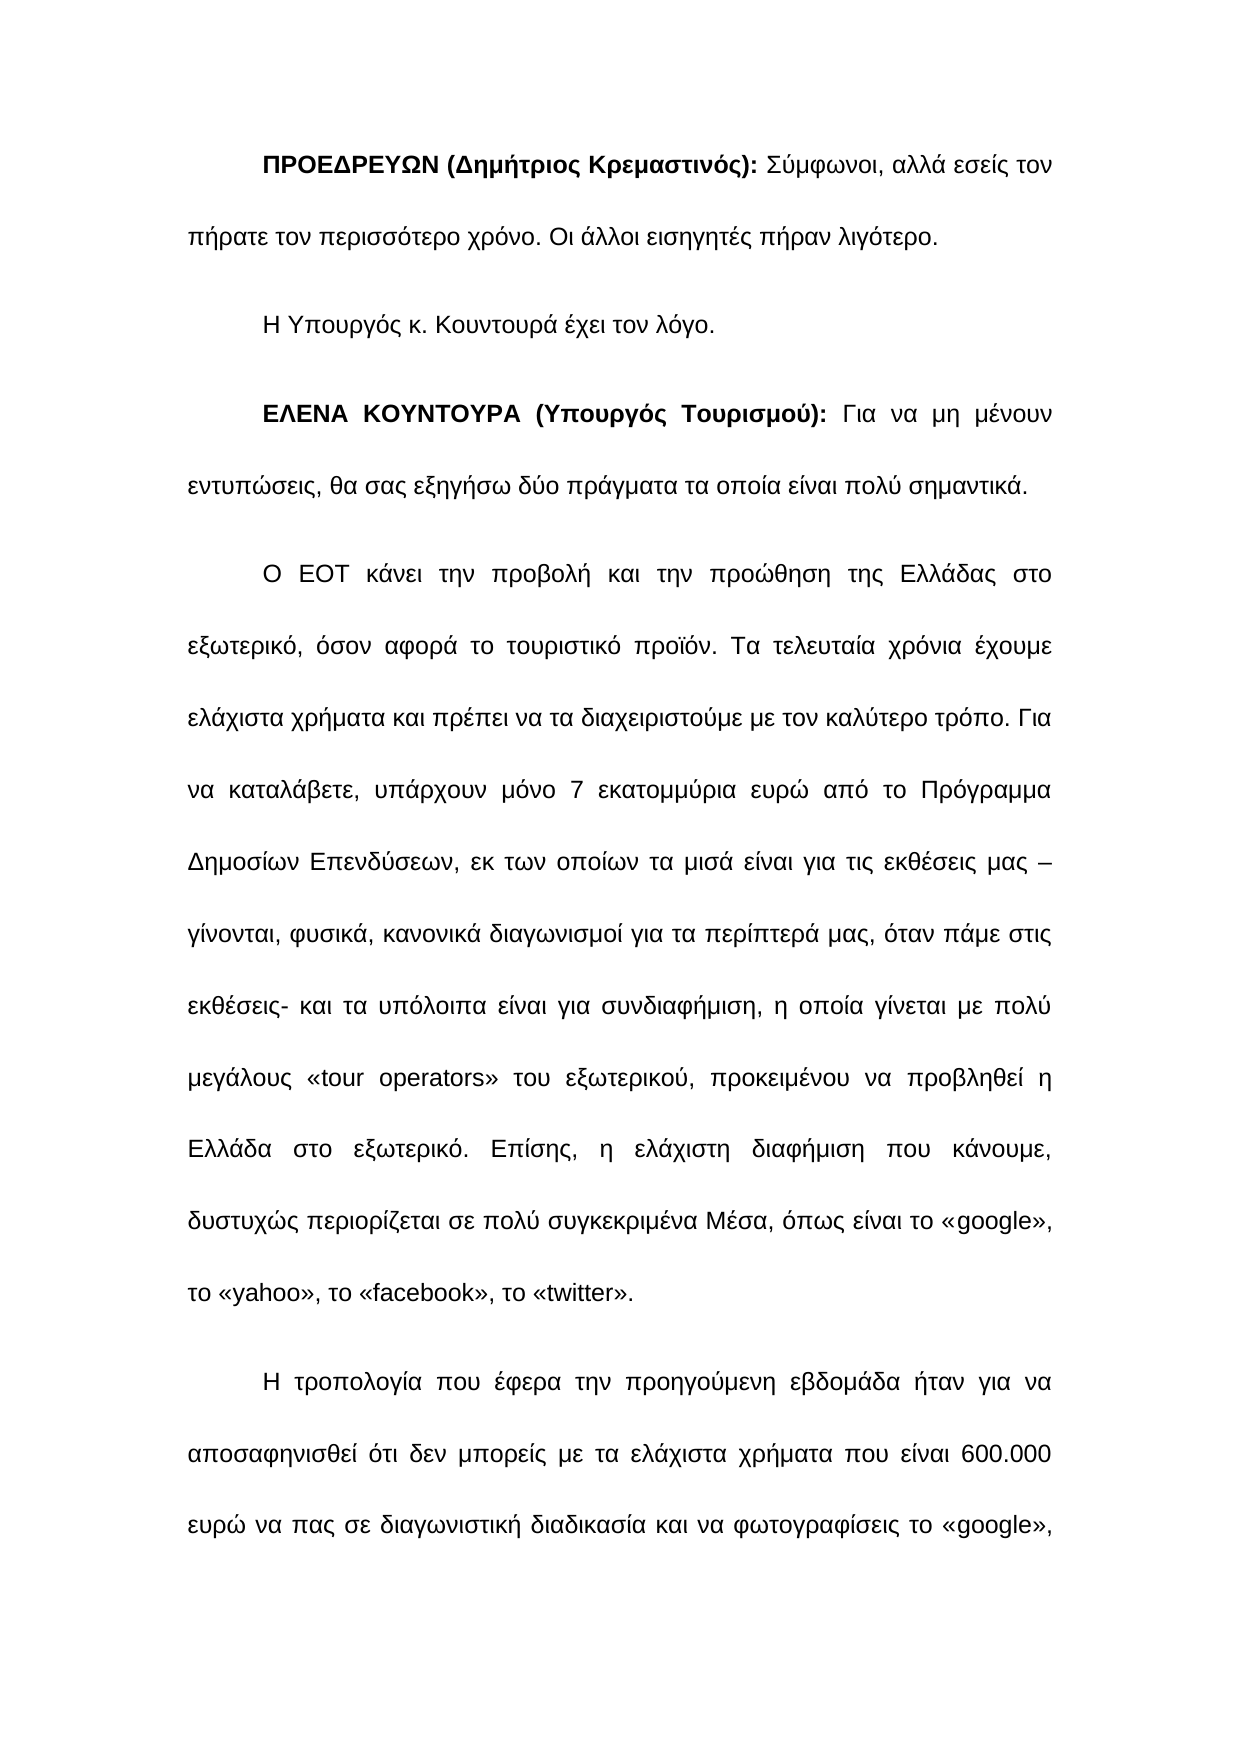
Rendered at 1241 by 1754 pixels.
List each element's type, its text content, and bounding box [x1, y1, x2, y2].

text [187, 1367, 1053, 1539]
text Η Υπουργός κ. Κουντουρά έχει τον λόγο. [187, 310, 1053, 339]
text Ο ΕΟΤ κάνει την προβολή και την προώθηση της Ελλάδας στο εξωτερικό, όσον αφορά το τουριστικό προϊόν. Τα τελευταία χρόνια έχουμε ελάχιστα χρήματα και πρέπει να τα διαχειριστούμε με τον καλύτερο τρόπο. Για να καταλάβετε, υπάρχουν μόνο 7 εκατομμύρια ευρώ από το Πρόγραμμα Δημοσίων Επενδύσεων, εκ των οποίων τα μισά είναι για τις εκθέσεις μας –γίνονται, φυσικά, κανονικά διαγωνισμοί για τα περίπτερά μας, όταν πάμε στις εκθέσεις- και τα υπόλοιπα είναι για συνδιαφήμιση, η οποία γίνεται με πολύ μεγάλους «tour operators» του εξωτερικού, προκειμένου να προβληθεί η Ελλάδα στο εξωτερικό. Επίσης, η ελάχιστη διαφήμιση που κάνουμε, δυστυχώς περιορίζεται σε πολύ συγκεκριμένα Μέσα, όπως είναι το «google», το «yahoo», το «facebook», το «twitter». [187, 559, 1053, 1307]
text ΕΛΕΝΑ ΚΟΥΝΤΟΥΡΑ (Υπουργός Τουρισμού): Για να μη μένουν εντυπώσεις, θα σας εξηγήσω δύο πράγματα τα οποία είναι πολύ σημαντικά. [187, 399, 1053, 499]
text ΠΡΟΕΔΡΕΥΩΝ (Δημήτριος Κρεμαστινός): Σύμφωνοι, αλλά εσείς τον πήρατε τον περισσότερο χρόνο. Οι άλλοι εισηγητές πήραν λιγότερο. [187, 150, 1053, 251]
